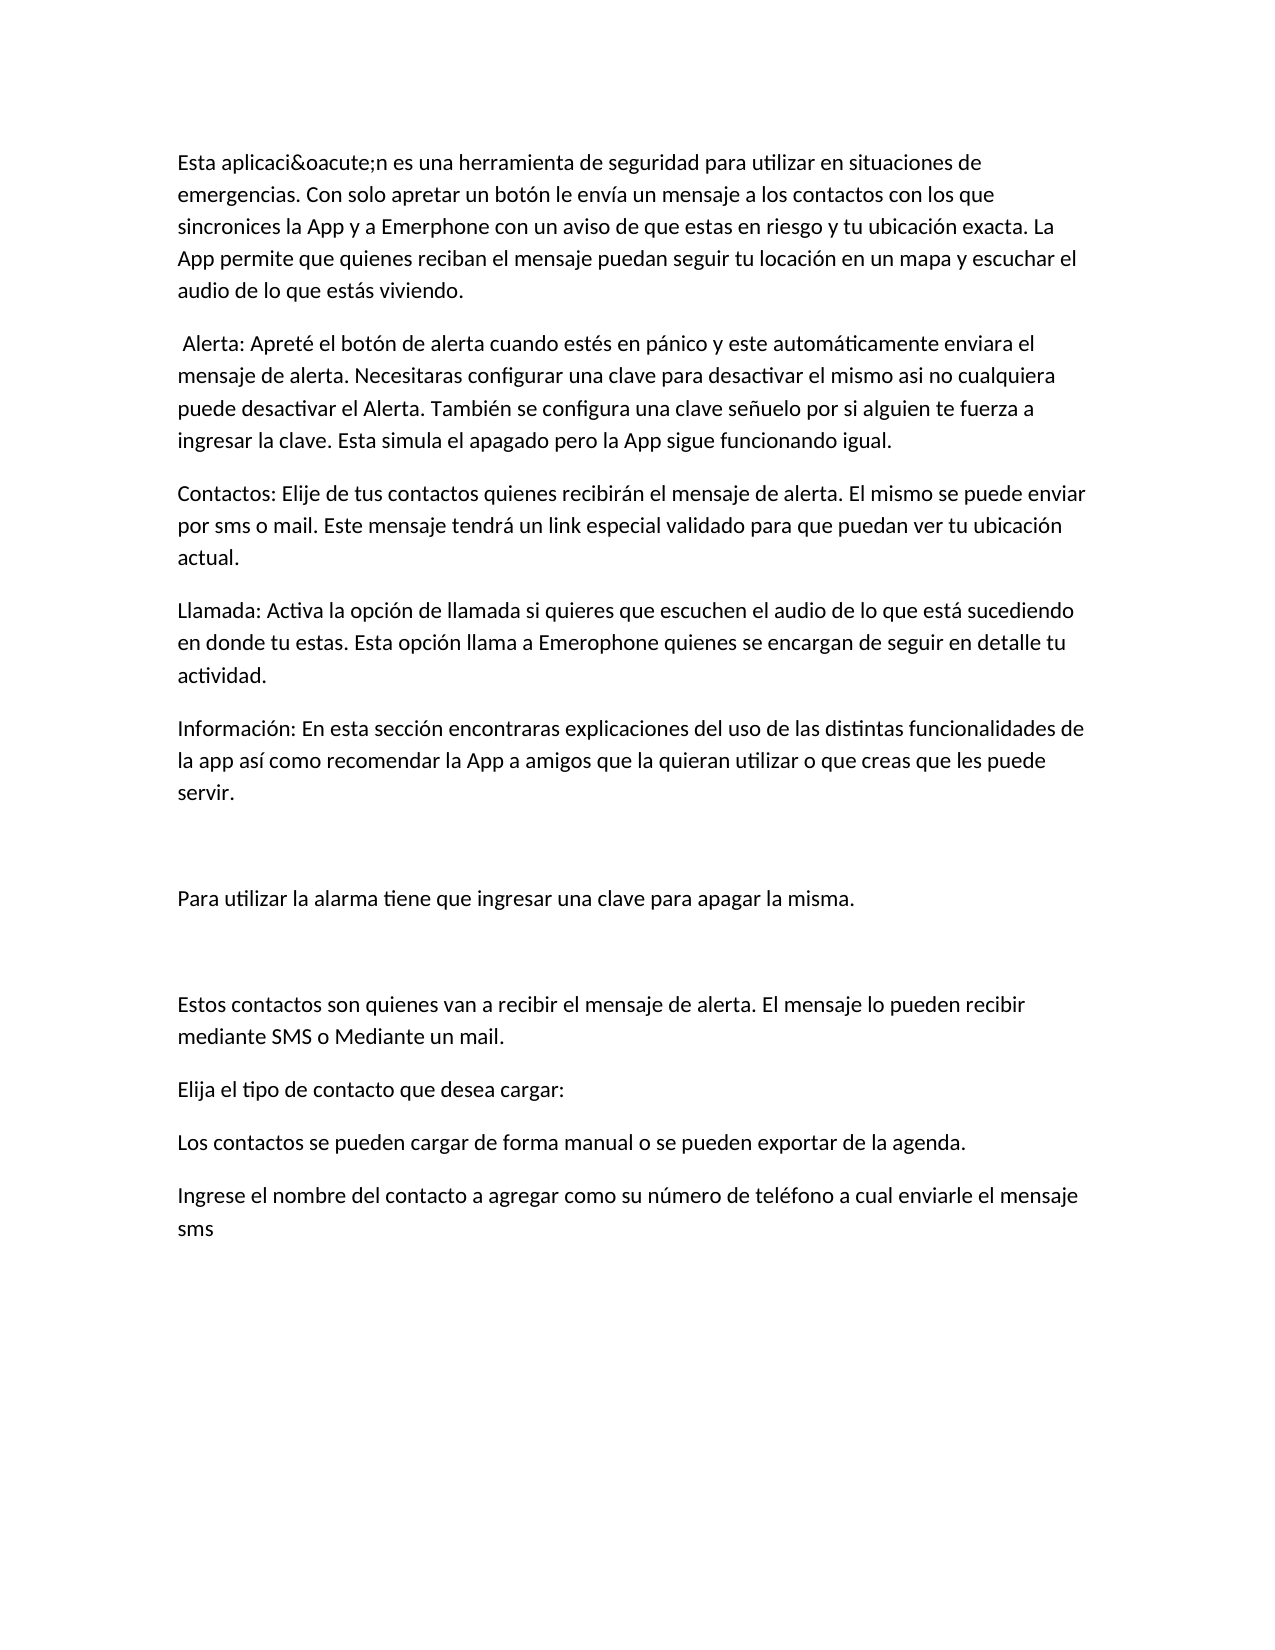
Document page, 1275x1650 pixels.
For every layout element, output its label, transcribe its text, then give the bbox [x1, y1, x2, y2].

text Elija el tipo de contacto que desea cargar: [177, 1075, 1098, 1103]
text Información: En esta sección encontraras explicaciones del uso de las distintas funcionalidades de la app así como recomendar la App a amigos que la quieran utilizar o que creas que les puede servir. [177, 714, 1098, 806]
text Llamada: Activa la opción de llamada si quieres que escuchen el audio de lo que está sucediendo en donde tu estas. Esta opción llama a Emerophone quienes se encargan de seguir en detalle tu actividad. [177, 596, 1098, 689]
text Contactos: Elije de tus contactos quienes recibirán el mensaje de alerta. El mismo se puede enviar por sms o mail. Este mensaje tendrá un link especial validado para que puedan ver tu ubicación actual. [177, 479, 1098, 571]
text Ingrese el nombre del contacto a agregar como su número de teléfono a cual enviarle el mensaje sms [177, 1181, 1098, 1242]
text Para utilizar la alarma tiene que ingresar una clave para apagar la misma. [177, 884, 1098, 912]
text Esta aplicaci&oacute;n es una herramienta de seguridad para utilizar en situaciones de emergencias. Con solo apretar un botón le envía un mensaje a los contactos con los que sincronices la App y a Emerphone con un aviso de que estas en riesgo y tu ubicación exacta. La App permite que quienes reciban el mensaje puedan seguir tu locación en un mapa y escuchar el audio de lo que estás viviendo. [177, 148, 1098, 304]
text Alerta: Apreté el botón de alerta cuando estés en pánico y este automáticamente enviara el mensaje de alerta. Necesitaras configurar una clave para desactivar el mismo asi no cualquiera puede desactivar el Alerta. También se configura una clave señuelo por si alguien te fuerza a ingresar la clave. Esta simula el apagado pero la App sigue funcionando igual. [177, 329, 1098, 454]
text Los contactos se pueden cargar de forma manual o se pueden exportar de la agenda. [177, 1128, 1098, 1156]
text Estos contactos son quienes van a recibir el mensaje de alerta. El mensaje lo pueden recibir mediante SMS o Mediante un mail. [177, 990, 1098, 1050]
